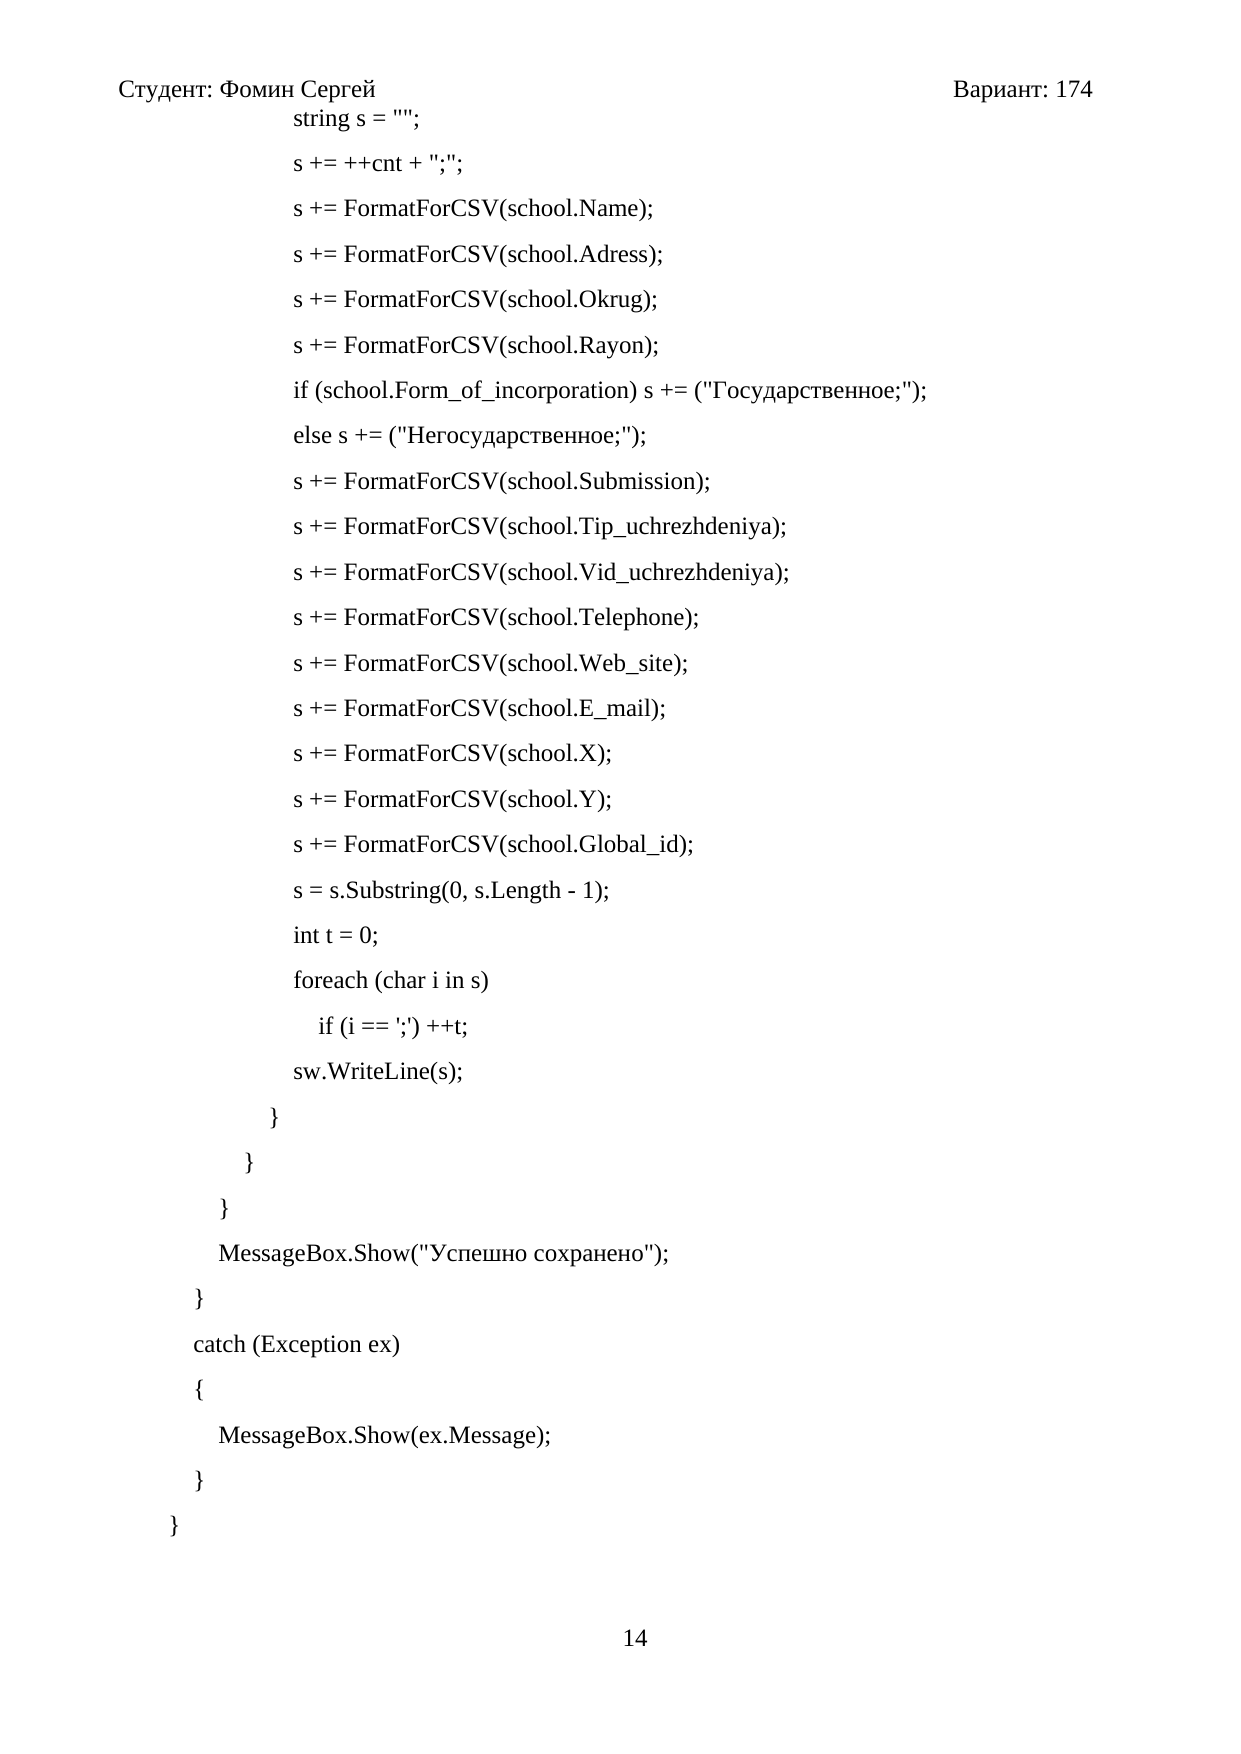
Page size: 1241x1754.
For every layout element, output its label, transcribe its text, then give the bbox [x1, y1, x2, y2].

text } [118, 1511, 1152, 1539]
text else s += ("Негосударственное;"); [118, 421, 1152, 449]
text s += FormatForCSV(school.Telephone); [118, 602, 1152, 631]
text } [118, 1147, 1152, 1176]
text s += ++cnt + ";"; [118, 148, 1152, 177]
text } [118, 1102, 1152, 1131]
text } [118, 1283, 1152, 1312]
text string s = ""; [118, 103, 1152, 131]
text s += FormatForCSV(school.X); [118, 738, 1152, 767]
text s = s.Substring(0, s.Length - 1); [118, 875, 1152, 903]
text s += FormatForCSV(school.Name); [118, 193, 1152, 222]
text MessageBox.Show(ex.Message); [118, 1420, 1152, 1448]
text foreach (char i in s) [118, 966, 1152, 994]
text MessageBox.Show("Успешно сохранено"); [118, 1238, 1152, 1267]
text s += FormatForCSV(school.Web_site); [118, 648, 1152, 676]
text catch (Exception ex) [118, 1329, 1152, 1358]
text } [118, 1193, 1152, 1221]
text s += FormatForCSV(school.Okrug); [118, 284, 1152, 313]
text if (school.Form_of_incorporation) s += ("Государственное;"); [118, 375, 1152, 404]
text if (i == ';') ++t; [118, 1011, 1152, 1040]
text s += FormatForCSV(school.Vid_uchrezhdeniya); [118, 557, 1152, 586]
text s += FormatForCSV(school.Tip_uchrezhdeniya); [118, 511, 1152, 540]
text s += FormatForCSV(school.Rayon); [118, 330, 1152, 358]
text s += FormatForCSV(school.Global_id); [118, 829, 1152, 858]
text int t = 0; [118, 920, 1152, 949]
text } [118, 1465, 1152, 1494]
text s += FormatForCSV(school.Y); [118, 784, 1152, 813]
text s += FormatForCSV(school.E_mail); [118, 693, 1152, 722]
text s += FormatForCSV(school.Submission); [118, 466, 1152, 495]
text s += FormatForCSV(school.Adress); [118, 239, 1152, 268]
text { [118, 1374, 1152, 1403]
text sw.WriteLine(s); [118, 1056, 1152, 1085]
